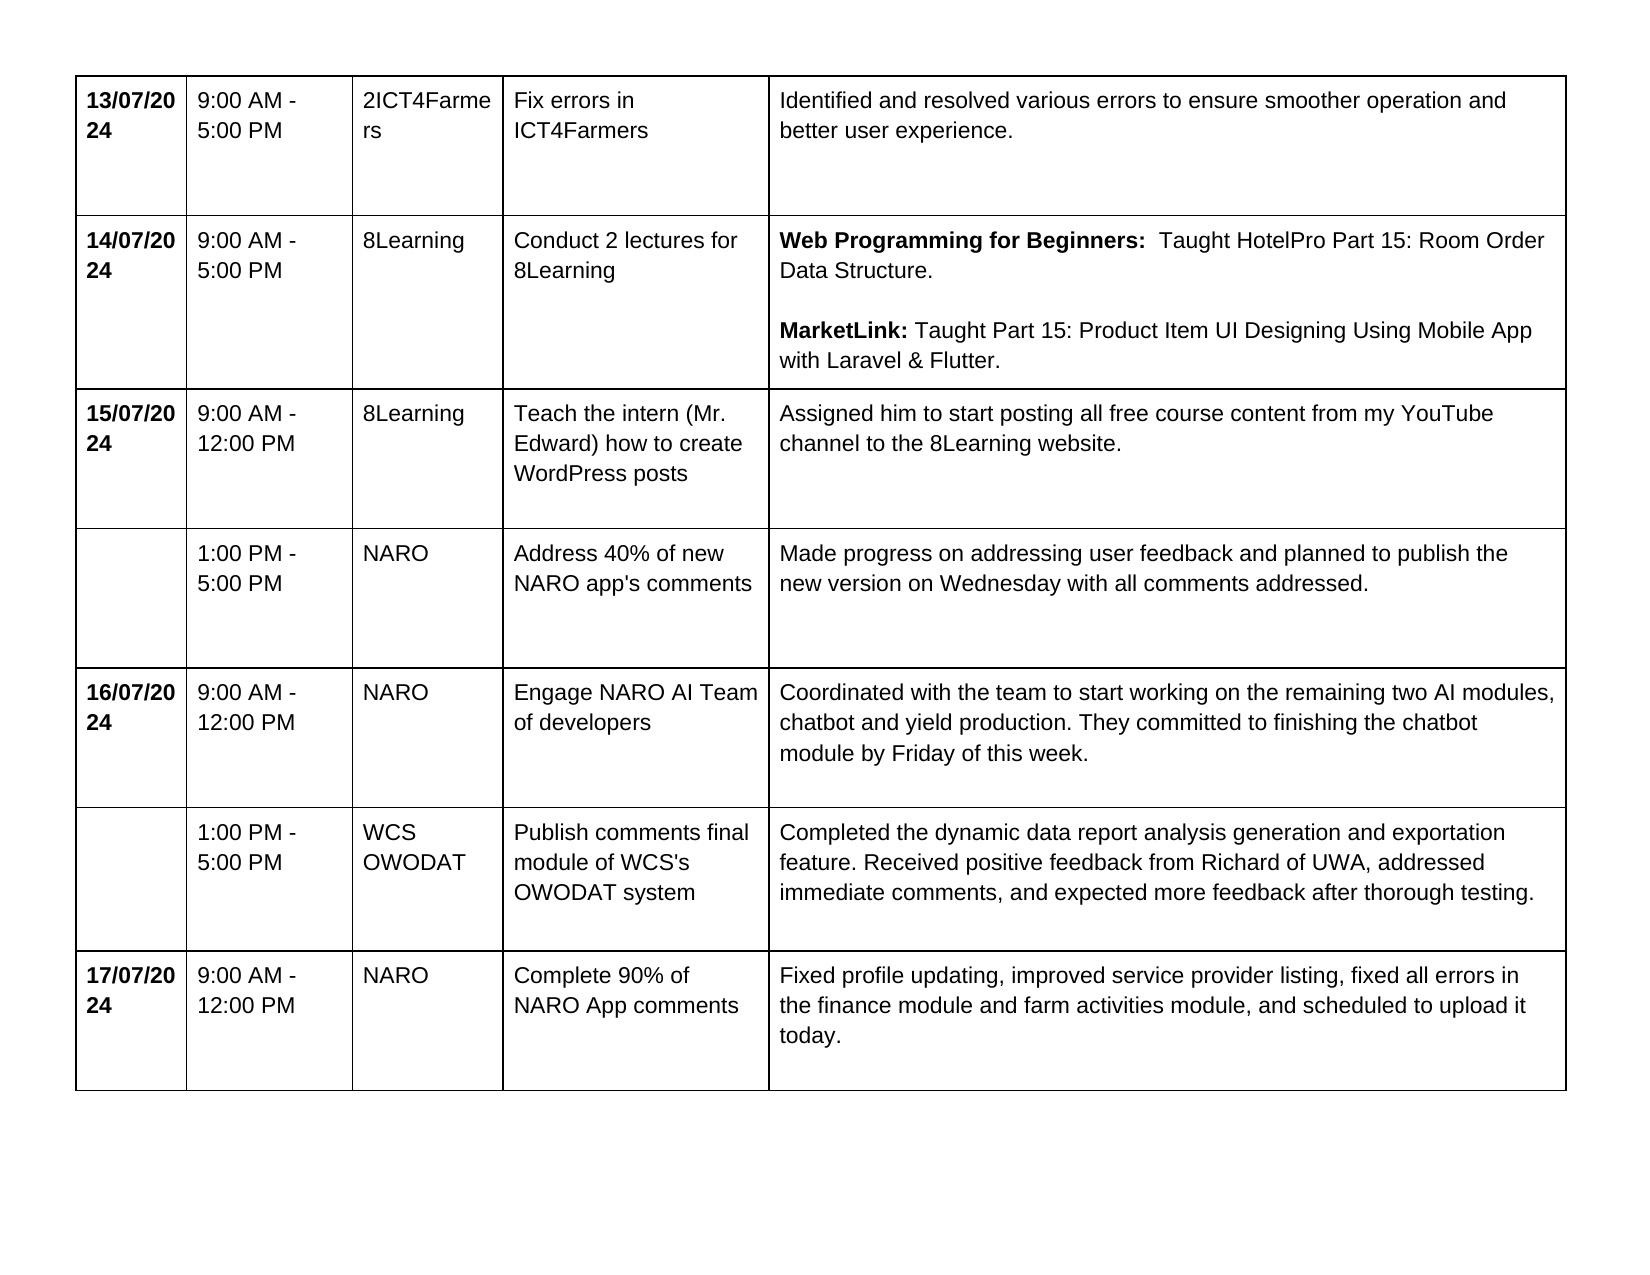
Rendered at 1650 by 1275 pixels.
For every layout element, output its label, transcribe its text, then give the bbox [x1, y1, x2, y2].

table_cell Publish comments final module of WCS's OWODAT system [504, 808, 768, 950]
table_cell Fix errors in ICT4Farmers [504, 77, 768, 214]
table_cell 16/07/2024 [77, 669, 186, 807]
table_cell 9:00 AM - 12:00 PM [187, 390, 352, 528]
table_cell 9:00 AM - 12:00 PM [187, 669, 352, 807]
table_cell Teach the intern (Mr. Edward) how to create WordPress posts [504, 390, 768, 528]
table_cell 9:00 AM - 5:00 PM [187, 77, 352, 214]
table_cell Identified and resolved various errors to ensure smoother operation and better user experience. [770, 77, 1565, 214]
table_cell 9:00 AM - 12:00 PM [187, 952, 352, 1089]
table_cell Made progress on addressing user feedback and planned to publish the new version on Wednesday with all comments addressed. [770, 529, 1565, 667]
table_cell [77, 529, 186, 667]
table_cell 13/07/2024 [77, 77, 186, 214]
table_cell Address 40% of new NARO app's comments [504, 529, 768, 667]
table_cell NARO [353, 952, 502, 1089]
table_cell 9:00 AM - 5:00 PM [187, 216, 352, 388]
table_cell Coordinated with the team to start working on the remaining two AI modules, chatbot and yield production. They committed to finishing the chatbot module by Friday of this week. [770, 669, 1565, 807]
table_cell Complete 90% of NARO App comments [504, 952, 768, 1089]
table_cell 1:00 PM - 5:00 PM [187, 808, 352, 950]
table_cell Web Programming for Beginners: Taught HotelPro Part 15: Room Order Data Structure. MarketLink: Taught Part 15: Product Item UI Designing Using Mobile App with Laravel & Flutter. [770, 216, 1565, 388]
table_cell 1:00 PM - 5:00 PM [187, 529, 352, 667]
table_cell 8Learning [353, 216, 502, 388]
table_cell 15/07/2024 [77, 390, 186, 528]
table_cell WCS OWODAT [353, 808, 502, 950]
table_cell Engage NARO AI Team of developers [504, 669, 768, 807]
table_cell 8Learning [353, 390, 502, 528]
table_cell [77, 808, 186, 950]
table_cell Fixed profile updating, improved service provider listing, fixed all errors in the finance module and farm activities module, and scheduled to upload it today. [770, 952, 1565, 1089]
table_cell Conduct 2 lectures for 8Learning [504, 216, 768, 388]
table_cell 2ICT4Farmers [353, 77, 502, 214]
table_cell 17/07/2024 [77, 952, 186, 1089]
table_cell NARO [353, 669, 502, 807]
table_cell Assigned him to start posting all free course content from my YouTube channel to the 8Learning website. [770, 390, 1565, 528]
table_cell Completed the dynamic data report analysis generation and exportation feature. Received positive feedback from Richard of UWA, addressed immediate comments, and expected more feedback after thorough testing. [770, 808, 1565, 950]
table_cell NARO [353, 529, 502, 667]
table_cell 14/07/2024 [77, 216, 186, 388]
